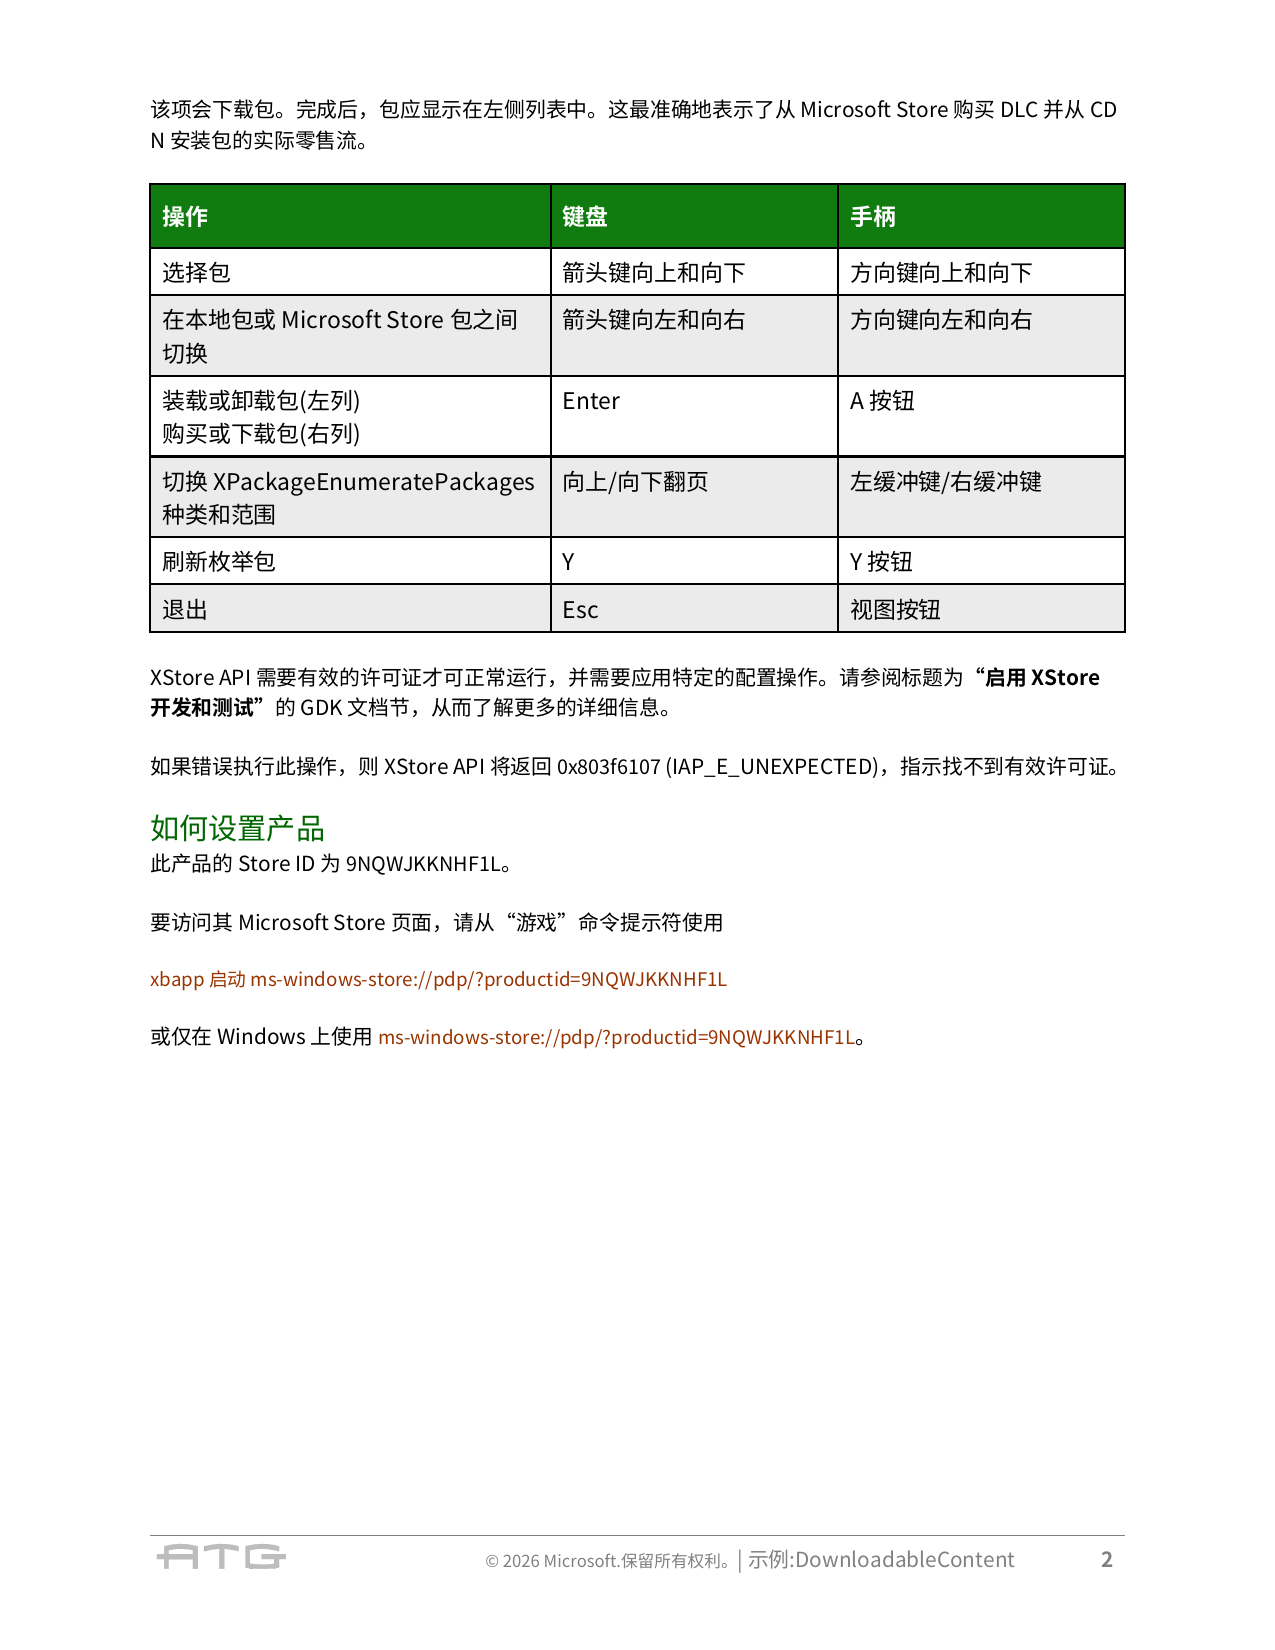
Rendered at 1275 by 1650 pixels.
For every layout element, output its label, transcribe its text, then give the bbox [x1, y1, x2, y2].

table_cell 方向键向上和向下 [839, 249, 1124, 294]
text 如果错误执行此操作，则 XStore API 将返回 0x803f6107 (IAP_E_UNEXPECTED)，指示找不到有效许可证。 [150, 750, 1125, 780]
table_cell Y [552, 538, 837, 583]
text 要访问其 Microsoft Store 页面，请从“游戏”命令提示符使用 [150, 906, 1125, 936]
table_cell 在本地包或 Microsoft Store 包之间切换 [151, 296, 550, 375]
table_cell Y 按钮 [839, 538, 1124, 583]
table_header 操作 [151, 185, 550, 247]
text 或仅在 Windows 上使用 ms-windows-store://pdp/?productid=9NQWJKKNHF1L。 [150, 1021, 1125, 1051]
table_cell A 按钮 [839, 377, 1124, 455]
table_cell 视图按钮 [839, 585, 1124, 631]
subtitle 如何设置产品 [150, 805, 1125, 848]
text xbapp 启动 ms-windows-store://pdp/?productid=9NQWJKKNHF1L [150, 965, 1125, 992]
table_cell 退出 [151, 585, 550, 631]
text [150, 94, 1125, 154]
picture [156, 1543, 286, 1569]
table_cell Enter [552, 377, 837, 455]
table_cell 左缓冲键/右缓冲键 [839, 458, 1124, 536]
table_cell Esc [552, 585, 837, 631]
table_cell 向上/向下翻页 [552, 458, 837, 536]
table_cell 装载或卸载包(左列) 购买或下载包(右列) [151, 377, 550, 455]
table_header 手柄 [839, 185, 1124, 247]
table_cell 箭头键向上和向下 [552, 249, 837, 294]
table_cell 选择包 [151, 249, 550, 294]
table_cell 箭头键向左和向右 [552, 296, 837, 375]
table_header 键盘 [552, 185, 837, 247]
text 此产品的 Store ID 为 9NQWJKKNHF1L。 [150, 848, 1125, 878]
table_cell 切换 XPackageEnumeratePackages 种类和范围 [151, 458, 550, 536]
table_cell 刷新枚举包 [151, 538, 550, 583]
text XStore API 需要有效的许可证才可正常运行，并需要应用特定的配置操作。请参阅标题为“启用 XStore 开发和测试”的 GDK 文档节，从而了解更多的详细信息。 [150, 661, 1125, 722]
table_cell 方向键向左和向右 [839, 296, 1124, 375]
